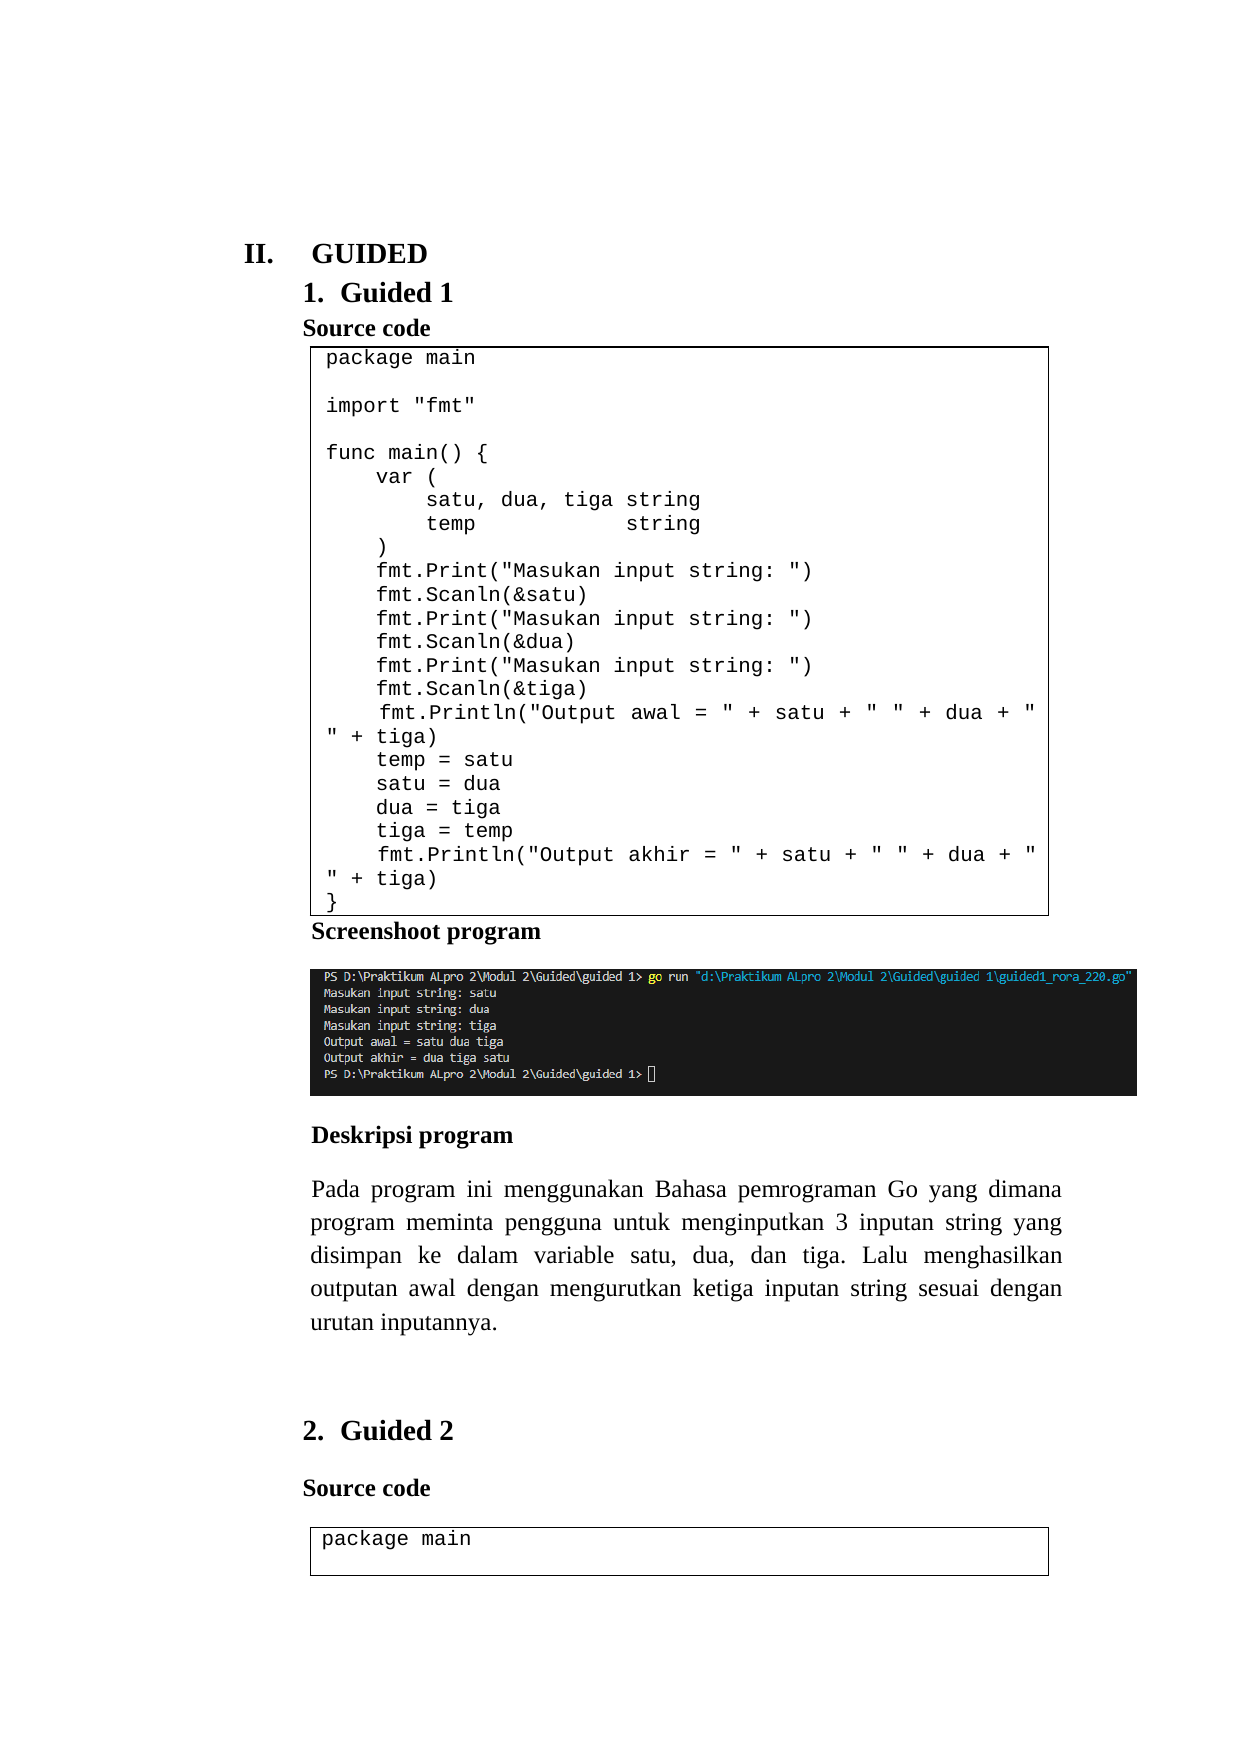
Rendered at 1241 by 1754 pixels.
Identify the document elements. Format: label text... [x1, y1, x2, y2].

list GUIDED [274, 236, 1063, 270]
list Guided 2 [302, 1413, 1063, 1447]
text Screenshoot program [236, 916, 1063, 945]
list Guided 1 [302, 275, 1063, 308]
table_header package main import "fmt" func main() { var ( satu, dua, tiga string temp string ) fmt.Print("Masukan input string: ") fmt.Scanln(&satu) fmt.Print("Masukan input string: ") fmt.Scanln(&dua) fmt.Print("Masukan input string: ") fmt.Scanln(&tiga) fmt.Println("Output awal = " + satu + " " + dua + " " + tiga) temp = satu satu = dua dua = tiga tiga = temp fmt.Println("Output akhir = " + satu + " " + dua + " " + tiga) } [311, 348, 1048, 915]
picture [310, 969, 1137, 1096]
text Pada program ini menggunakan Bahasa pemrograman Go yang dimana program meminta pengguna untuk menginputkan 3 inputan string yang disimpan ke dalam variable satu, dua, dan tiga. Lalu menghasilkan outputan awal dengan mengurutkan ketiga inputan string sesuai dengan urutan inputannya. [310, 1174, 1063, 1335]
text Source code [302, 313, 1063, 342]
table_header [311, 1528, 1048, 1575]
text Deskripsi program [236, 1121, 1063, 1149]
text Source code [302, 1473, 1063, 1502]
